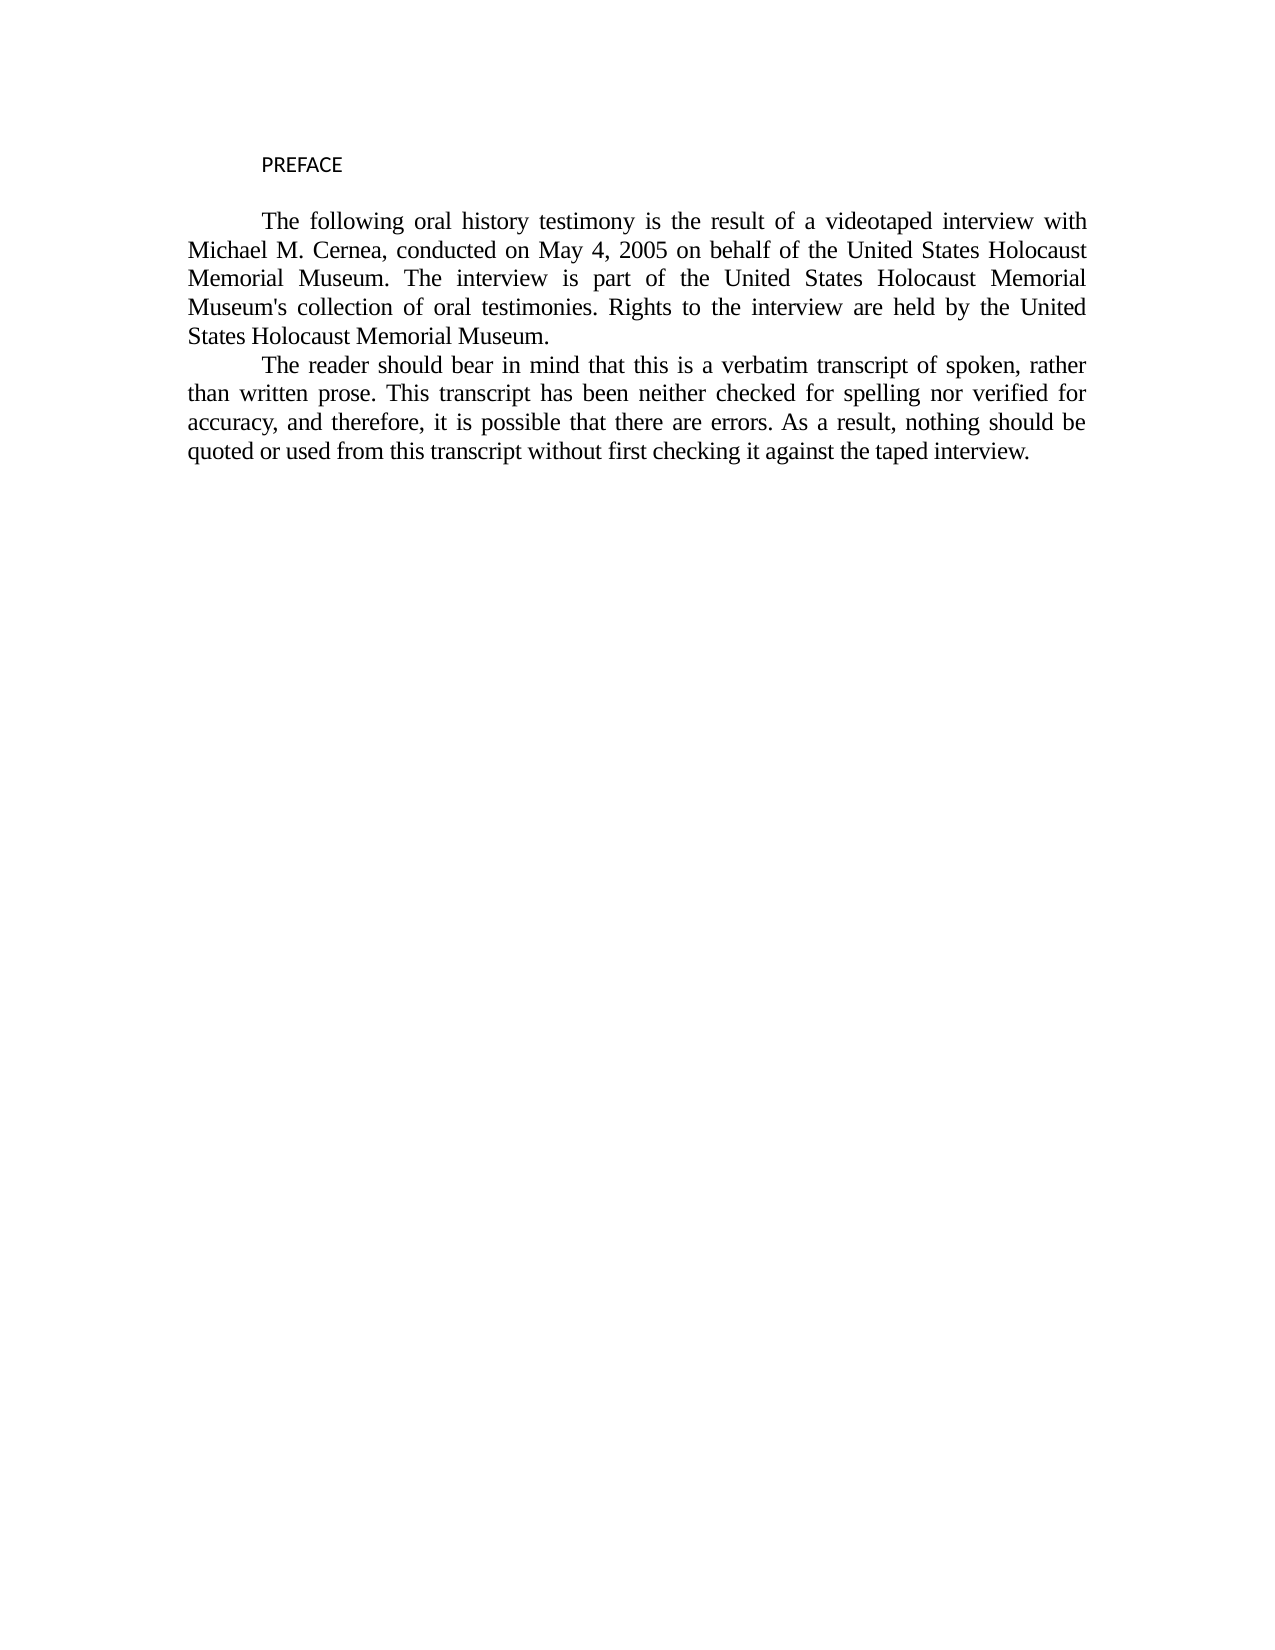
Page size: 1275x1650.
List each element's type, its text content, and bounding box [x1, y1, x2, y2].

text The reader should bear in mind that this is a verbatim transcript of spoken, rather than written prose. This transcript has been neither checked for spelling nor verified for accuracy, and therefore, it is possible that there are errors. As a result, nothing should be quoted or used from this transcript without first checking it against the taped interview. [187, 351, 1087, 466]
text The following oral history testimony is the result of a videotaped interview with Michael M. Cernea, conducted on May 4, 2005 on behalf of the United States Holocaust Memorial Museum. The interview is part of the United States Holocaust Memorial Museum's collection of oral testimonies. Rights to the interview are held by the United States Holocaust Memorial Museum. [187, 207, 1087, 351]
text RG-50.030*0495 PREFACE [187, 150, 1087, 179]
